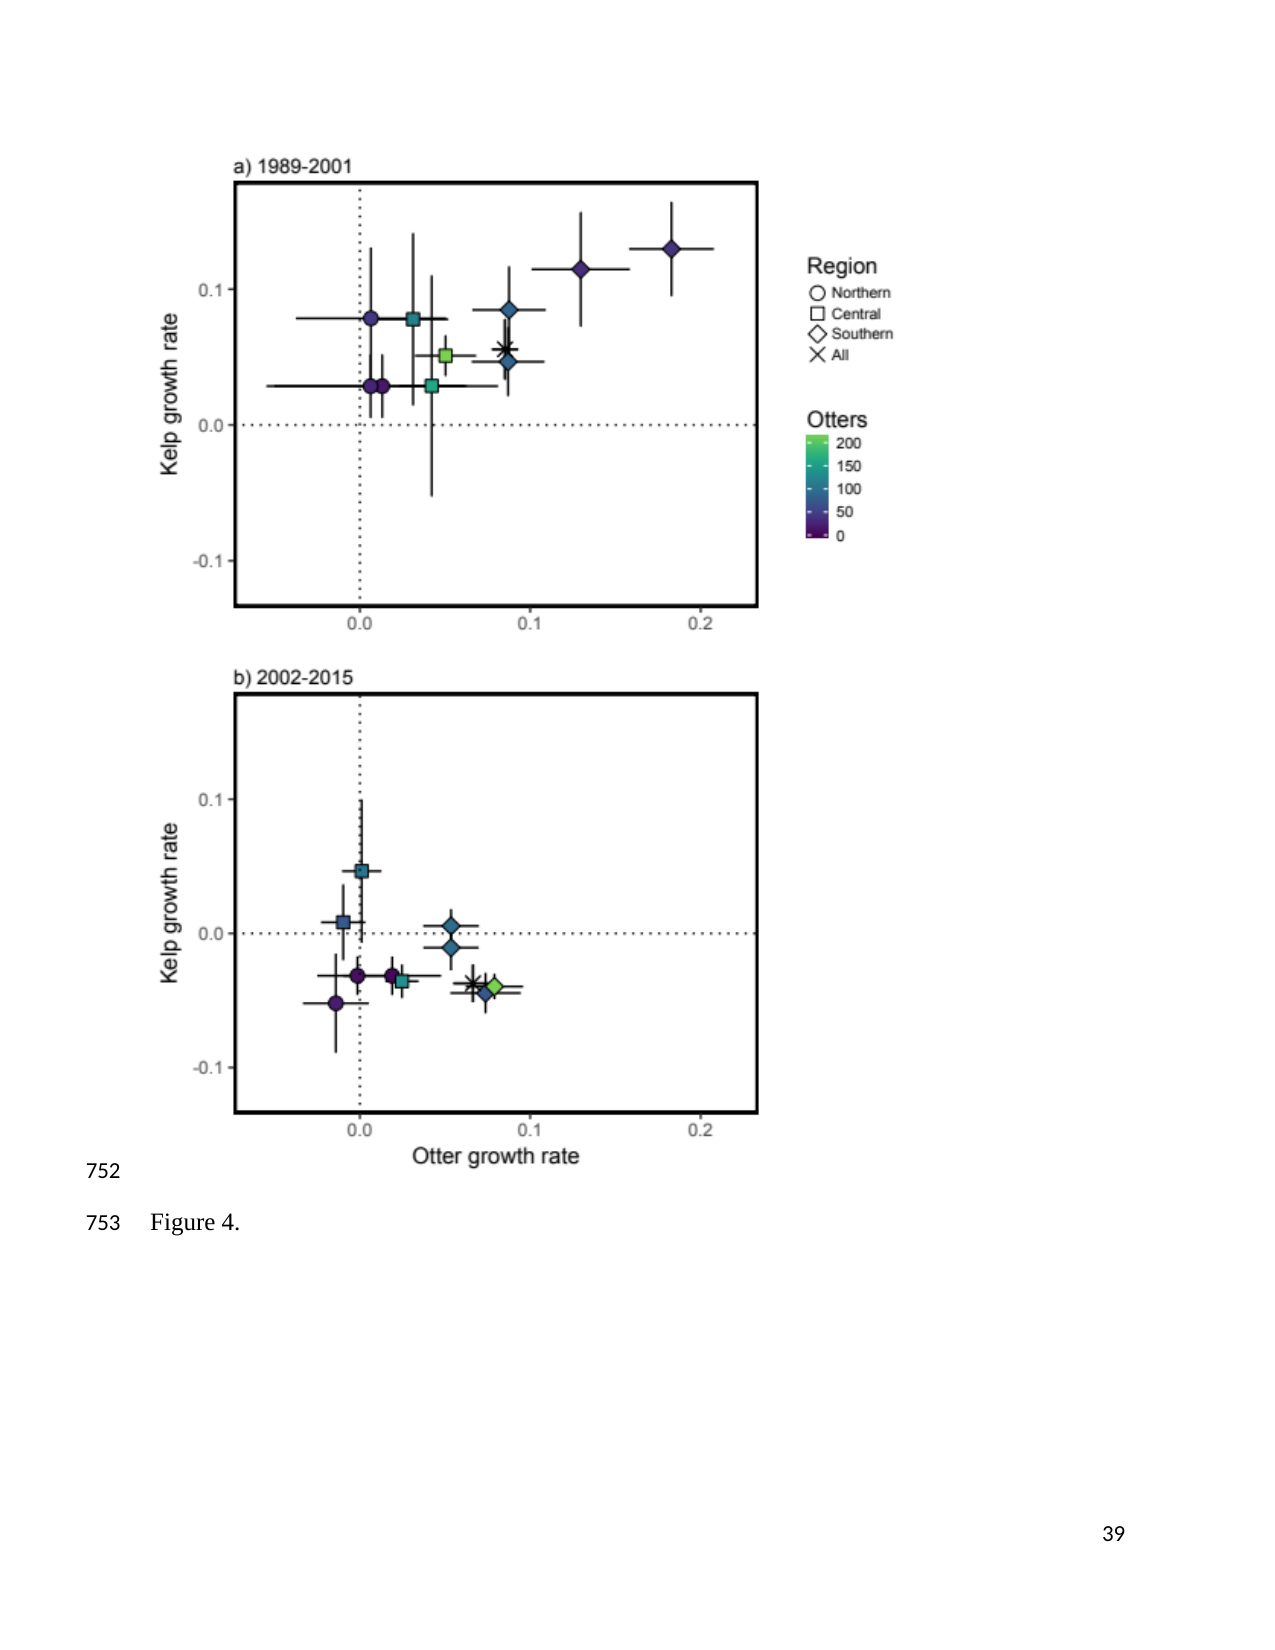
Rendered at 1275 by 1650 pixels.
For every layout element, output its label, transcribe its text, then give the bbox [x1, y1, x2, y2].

text Figure 4. [150, 1207, 1125, 1236]
